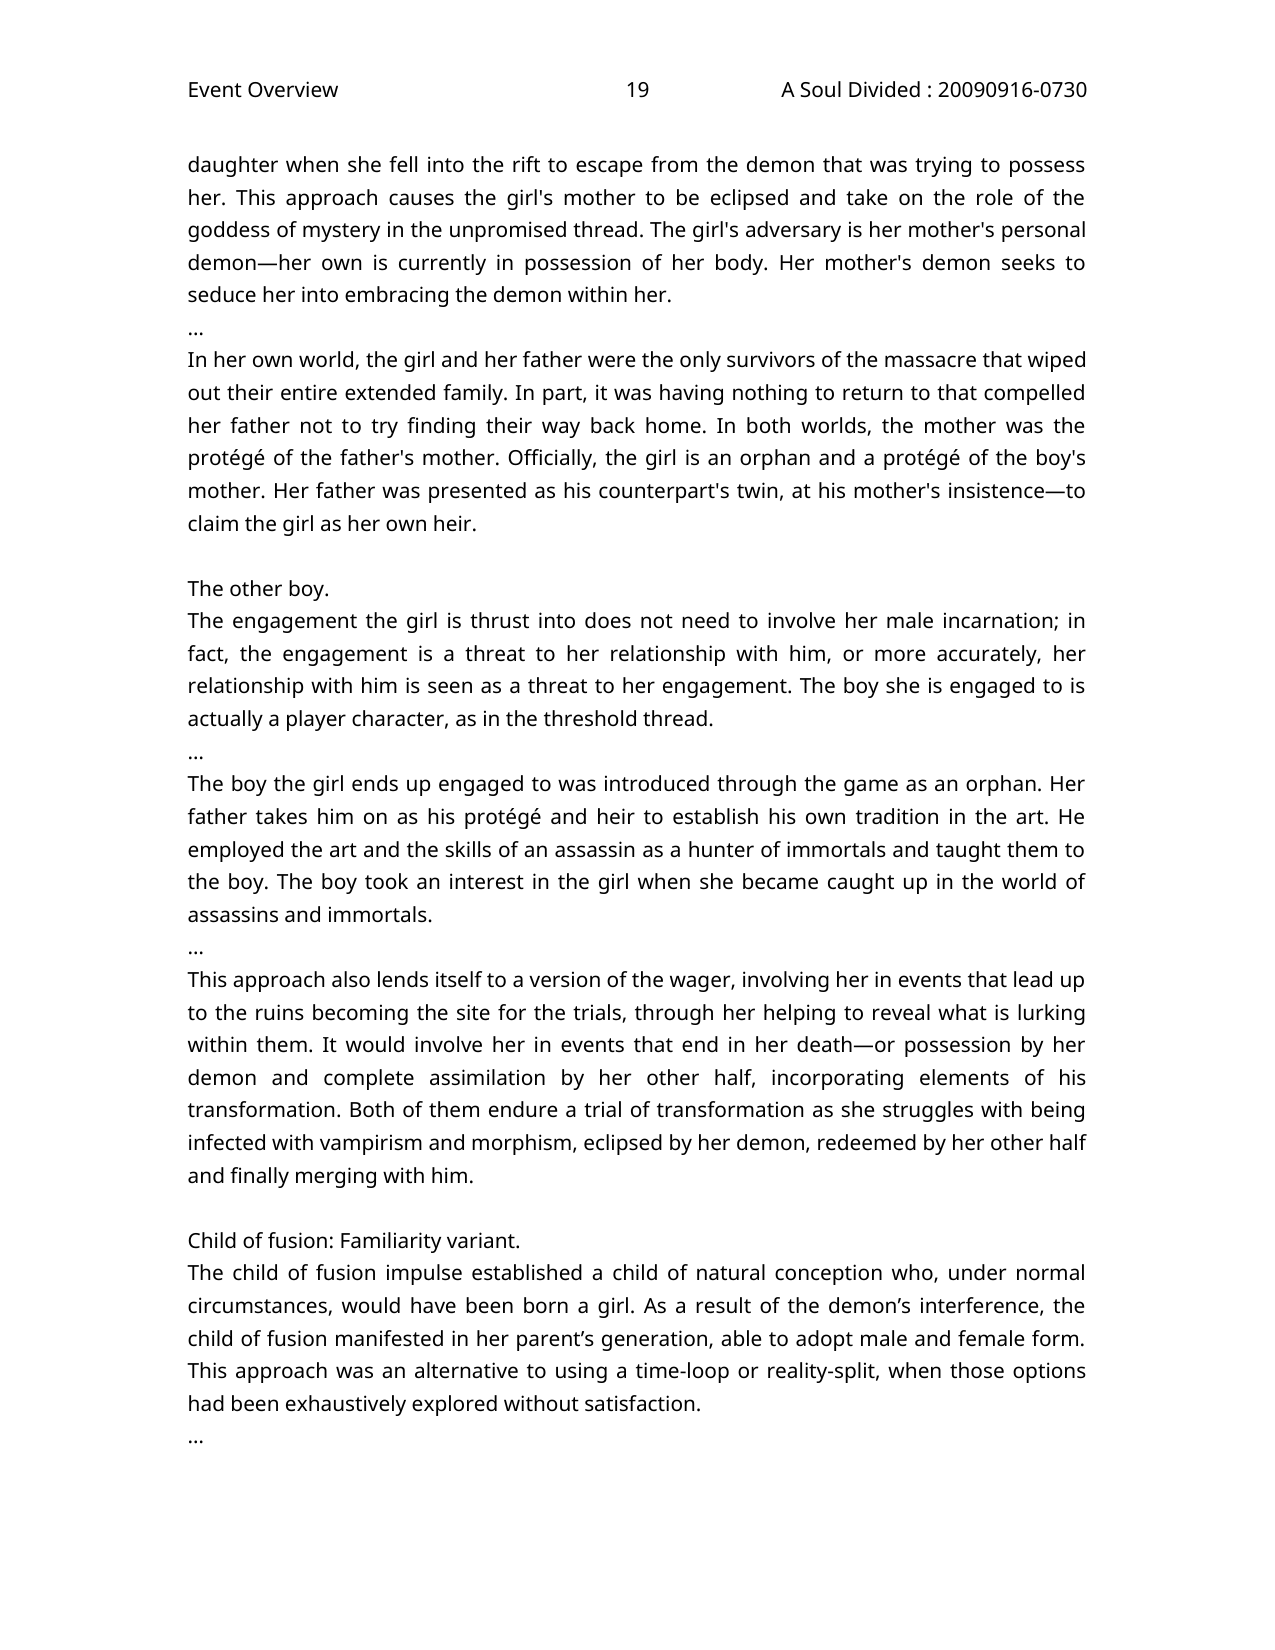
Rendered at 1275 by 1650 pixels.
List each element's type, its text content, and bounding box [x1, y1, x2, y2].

text The boy the girl ends up engaged to was introduced through the game as an orphan. Her father takes him on as his protégé and heir to establish his own tradition in the art. He employed the art and the skills of an assassin as a hunter of immortals and taught them to the boy. The boy took an interest in the girl when she became caught up in the world of assassins and immortals. [187, 769, 1087, 928]
text In her own world, the girl and her father were the only survivors of the massacre that wiped out their entire extended family. In part, it was having nothing to return to that compelled her father not to try finding their way back home. In both worlds, the mother was the protégé of the father's mother. Officially, the girl is an orphan and a protégé of the boy's mother. Her father was presented as his counterpart's twin, at his mother's insistence—to claim the girl as her own heir. [187, 346, 1087, 537]
text Child of fusion: Familiarity variant. [187, 1226, 1087, 1254]
text This approach also lends itself to a version of the wager, involving her in events that lead up to the ruins becoming the site for the trials, through her helping to reveal what is lurking within them. It would involve her in events that end in her death—or possession by her demon and complete assimilation by her other half, incorporating elements of his transformation. Both of them endure a trial of transformation as she struggles with being infected with vampirism and morphism, eclipsed by her demon, redeemed by her other half and finally merging with him. [187, 965, 1087, 1189]
text The other boy. [187, 574, 1087, 602]
text … [187, 737, 1087, 765]
text … [187, 932, 1087, 961]
text … [187, 313, 1087, 341]
text … [187, 1422, 1087, 1450]
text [187, 150, 1087, 309]
text The engagement the girl is thrust into does not need to involve her male incarnation; in fact, the engagement is a threat to her relationship with him, or more accurately, her relationship with him is seen as a threat to her engagement. The boy she is engaged to is actually a player character, as in the threshold thread. [187, 606, 1087, 733]
text The child of fusion impulse established a child of natural conception who, under normal circumstances, would have been born a girl. As a result of the demon’s interference, the child of fusion manifested in her parent’s generation, able to adopt male and female form. This approach was an alternative to using a time-loop or reality-split, when those options had been exhaustively explored without satisfaction. [187, 1258, 1087, 1417]
